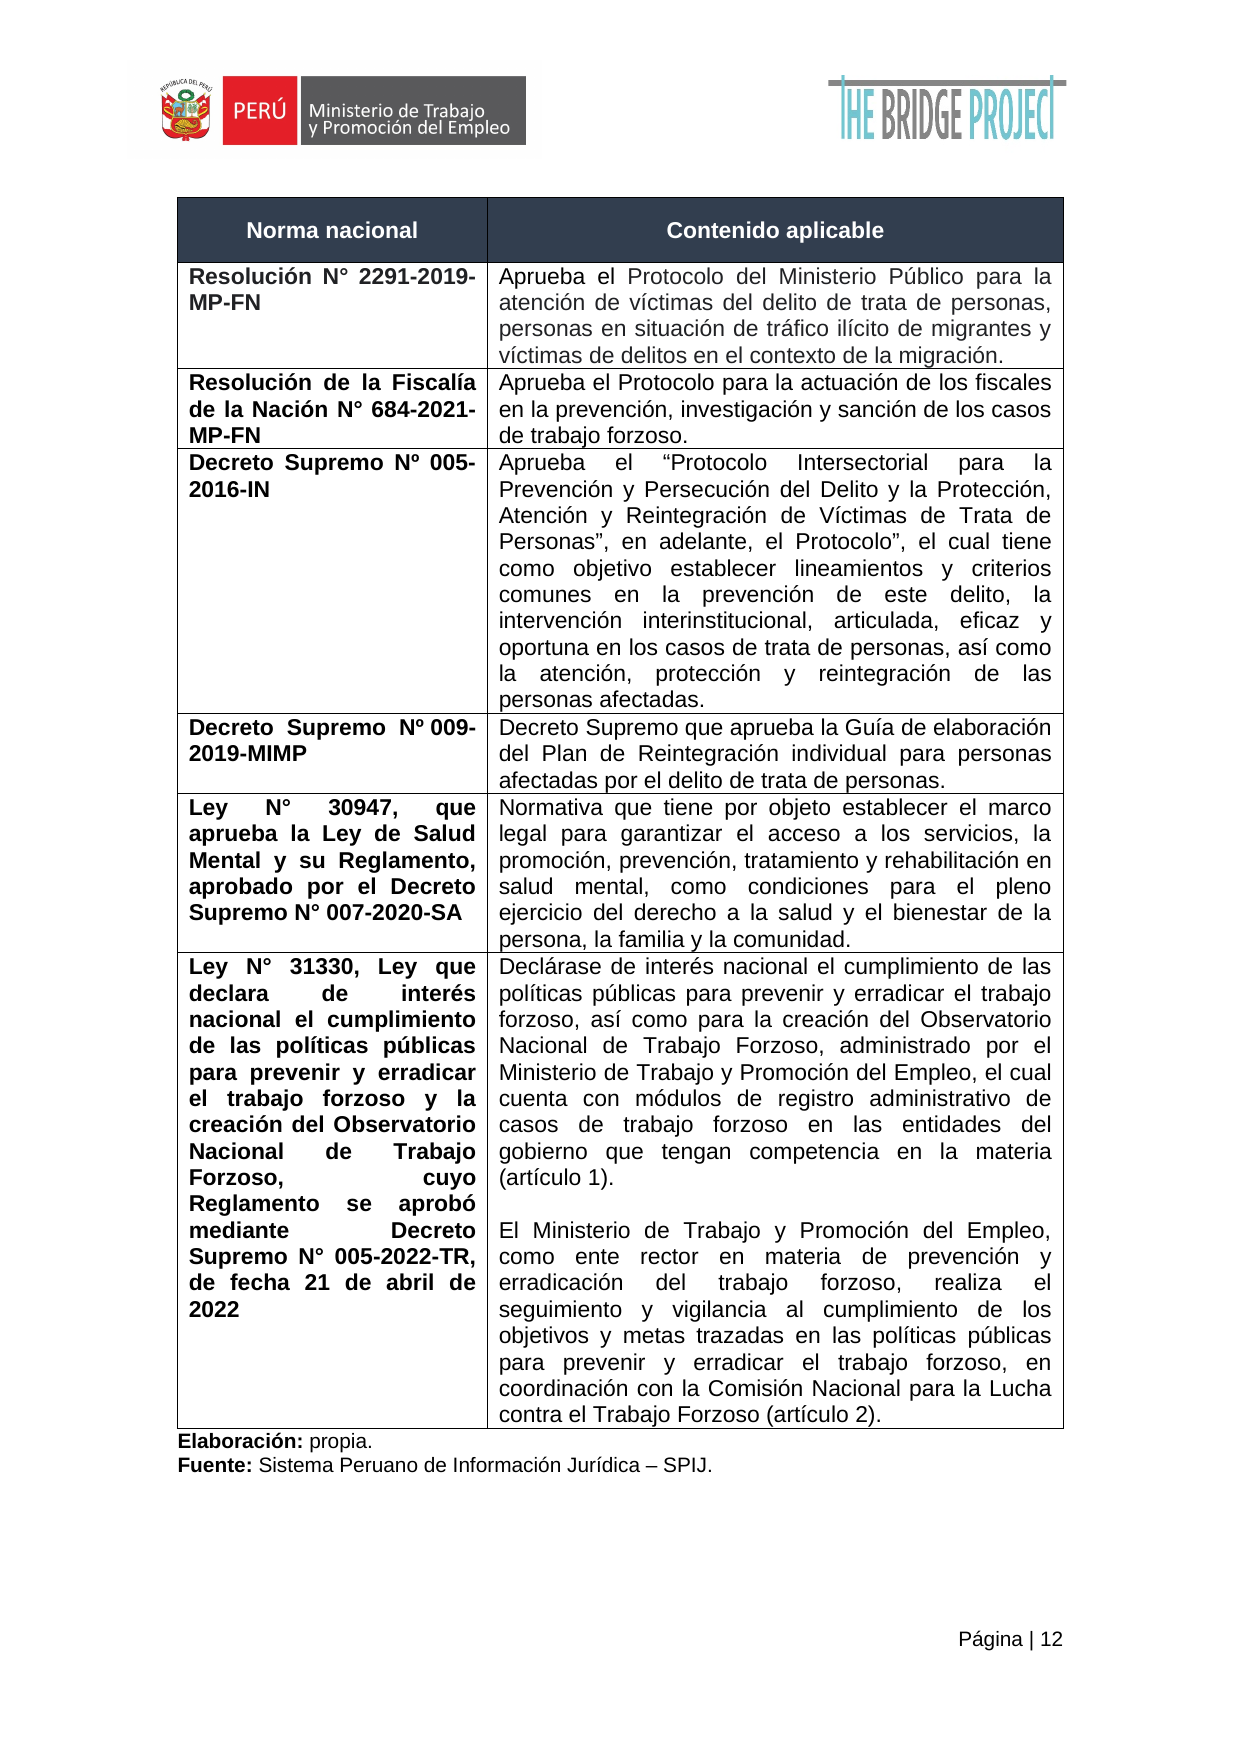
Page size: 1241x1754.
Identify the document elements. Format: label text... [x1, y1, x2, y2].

table_cell Ley N° 30947, que aprueba la Ley de Salud Mental y su Reglamento, aprobado por el Decreto Supremo N° 007-2020-SA [178, 794, 487, 952]
table_cell Ley N° 31330, Ley que declara de interés nacional el cumplimiento de las políticas públicas para prevenir y erradicar el trabajo forzoso y la creación del Observatorio Nacional de Trabajo Forzoso, cuyo Reglamento se aprobó mediante Decreto Supremo N° 005-2022-TR, de fecha 21 de abril de 2022 [178, 953, 487, 1427]
table_cell Aprueba el Protocolo del Ministerio Público para la atención de víctimas del delito de trata de personas, personas en situación de tráfico ilícito de migrantes y víctimas de delitos en el contexto de la migración. [488, 263, 627, 368]
table_cell Resolución N° 2291-2019-MP-FN [178, 263, 487, 368]
table_cell Aprueba el Protocolo para la actuación de los fiscales en la prevención, investigación y sanción de los casos de trabajo forzoso. [488, 369, 1063, 448]
text Elaboración: propia. [177, 1429, 1063, 1452]
table_header Norma nacional [178, 198, 487, 262]
table_cell Decreto Supremo Nº 005-2016-IN [178, 449, 487, 713]
table_cell Decreto Supremo Nº 009-2019-MIMP [178, 714, 487, 793]
picture [828, 75, 1067, 153]
table_cell Declárase de interés nacional el cumplimiento de las políticas públicas para prevenir y erradicar el trabajo forzoso, así como para la creación del Observatorio Nacional de Trabajo Forzoso, administrado por el Ministerio de Trabajo y Promoción del Empleo, el cual cuenta con módulos de registro administrativo de casos de trabajo forzoso en las entidades del gobierno que tengan competencia en la materia (artículo 1). El Ministerio de Trabajo y Promoción del Empleo, como ente rector en materia de prevención y erradicación del trabajo forzoso, realiza el seguimiento y vigilancia al cumplimiento de los objetivos y metas trazadas en las políticas públicas para prevenir y erradicar el trabajo forzoso, en coordinación con la Comisión Nacional para la Lucha contra el Trabajo Forzoso (artículo 2). [488, 953, 1063, 1427]
table_cell Decreto Supremo que aprueba la Guía de elaboración del Plan de Reintegración individual para personas afectadas por el delito de trata de personas. [488, 714, 1063, 793]
text Fuente: Sistema Peruano de Información Jurídica – SPIJ. [177, 1452, 1063, 1476]
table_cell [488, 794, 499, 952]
table_cell Normativa que tiene por objeto establecer el marco legal para garantizar el acceso a los servicios, la promoción, prevención, tratamiento y rehabilitación en salud mental, como condiciones para el pleno ejercicio del derecho a la salud y el bienestar de la persona, la familia y la comunidad. [851, 794, 1063, 952]
picture [126, 60, 543, 159]
table_cell Aprueba el “Protocolo Intersectorial para la Prevención y Persecución del Delito y la Protección, Atención y Reintegración de Víctimas de Trata de Personas”, en adelante, el Protocolo”, el cual tiene como objetivo establecer lineamientos y criterios comunes en la prevención de este delito, la intervención interinstitucional, articulada, eficaz y oportuna en los casos de trata de personas, así como la atención, protección y reintegración de las personas afectadas. [488, 449, 1063, 713]
table_cell Resolución de la Fiscalía de la Nación N° 684-2021-MP-FN [178, 369, 487, 448]
table_header Contenido aplicable [488, 198, 1063, 262]
